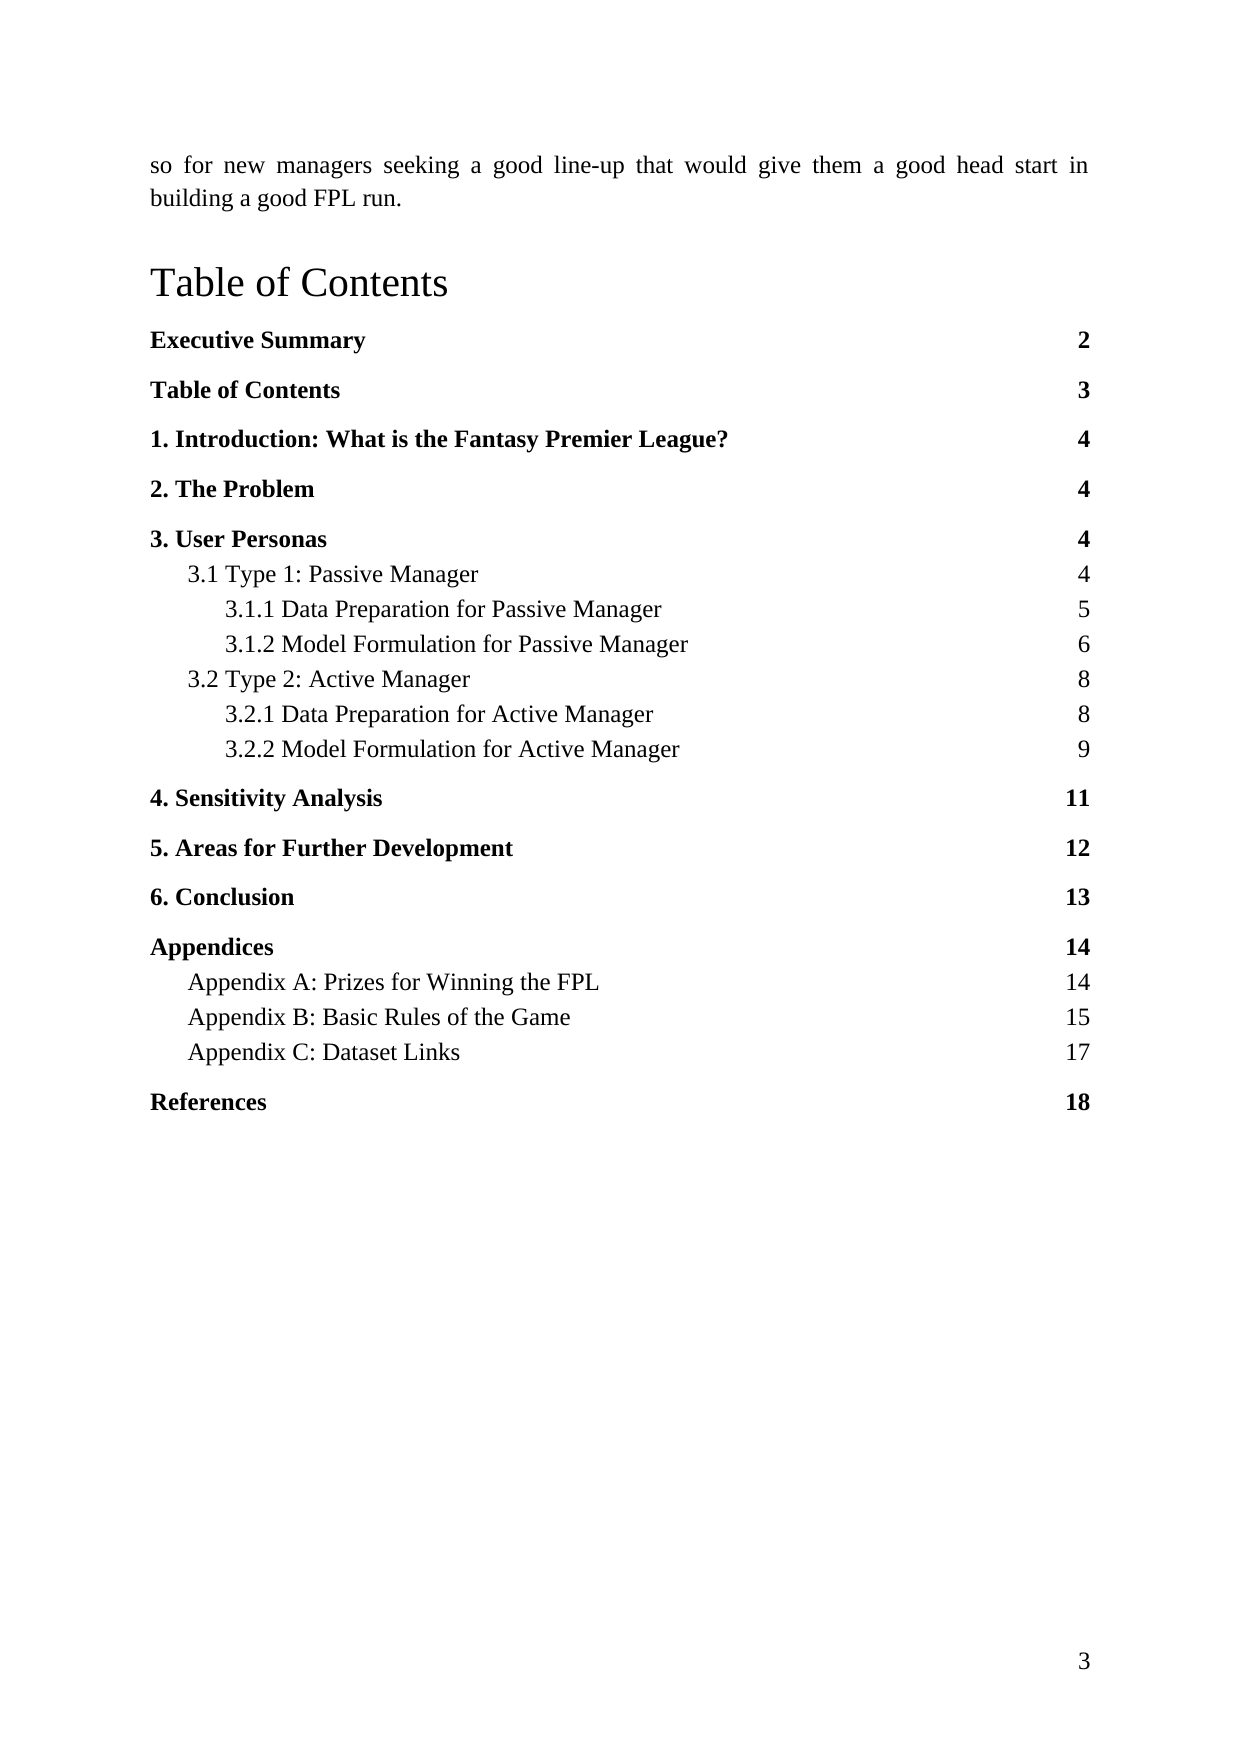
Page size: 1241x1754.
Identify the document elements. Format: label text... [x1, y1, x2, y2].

subtitle Table of Contents [150, 258, 1090, 306]
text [150, 150, 1090, 212]
